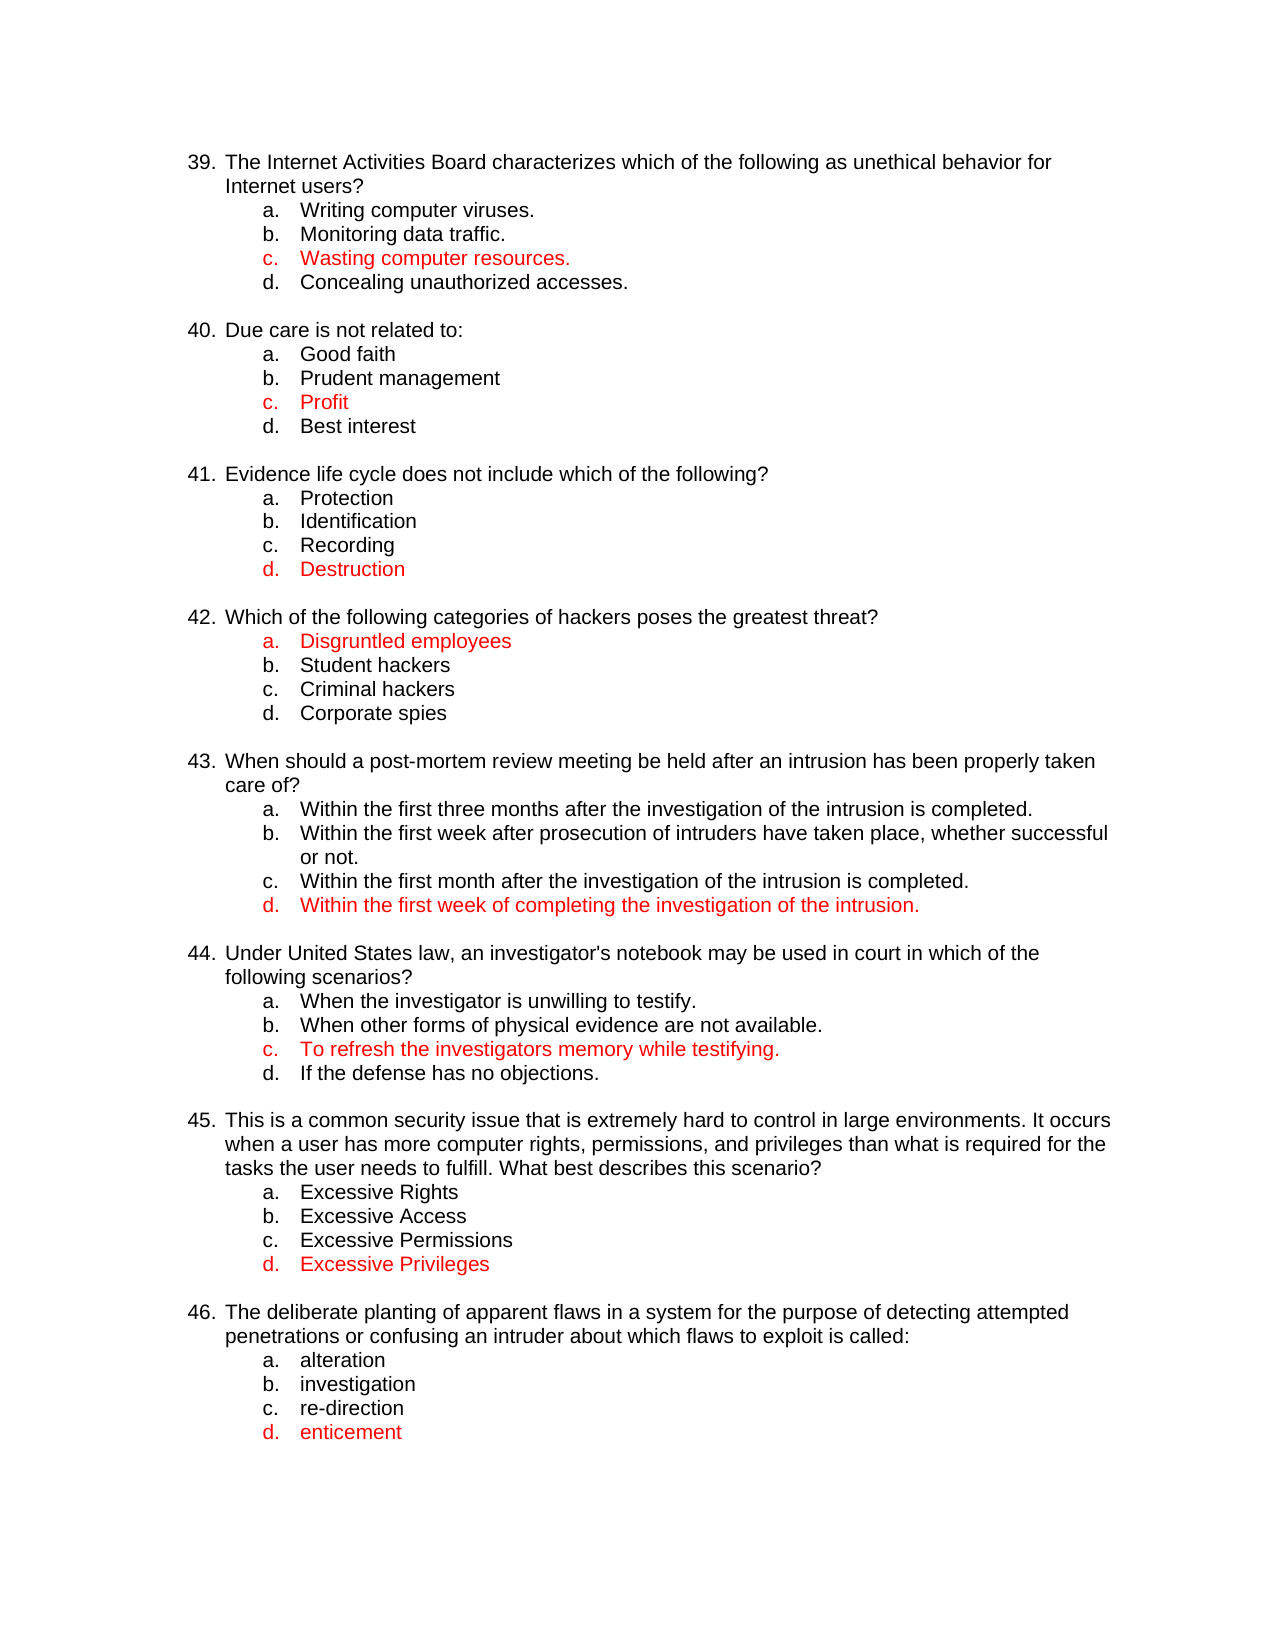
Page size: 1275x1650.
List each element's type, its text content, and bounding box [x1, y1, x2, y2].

list Good faith [262, 342, 1125, 366]
list Within the first three months after the investigation of the intrusion is completed. [262, 797, 1125, 821]
list Destruction [262, 557, 1125, 581]
list Identification [262, 509, 1125, 533]
list When the investigator is unwilling to testify. [262, 988, 1125, 1012]
list Within the first month after the investigation of the intrusion is completed. [262, 869, 1125, 893]
list Under United States law, an investigator's notebook may be used in court in which of the following scenarios? [187, 941, 1125, 988]
list The Internet Activities Board characterizes which of the following as unethical behavior for Internet users? [187, 150, 1125, 198]
list Which of the following categories of hackers poses the greatest threat? [187, 605, 1125, 629]
list Within the first week of completing the investigation of the intrusion. [262, 893, 1125, 917]
list Disgruntled employees [262, 629, 1125, 653]
list Concealing unauthorized accesses. [262, 270, 1125, 294]
list investigation [262, 1372, 1125, 1396]
list Corporate spies [262, 701, 1125, 725]
list alteration [262, 1348, 1125, 1372]
list Prudent management [262, 366, 1125, 389]
list This is a common security issue that is extremely hard to control in large environments. It occurs when a user has more computer rights, permissions, and privileges than what is required for the tasks the user needs to fulfill. What best describes this scenario? [187, 1108, 1125, 1180]
list Writing computer viruses. [262, 198, 1125, 222]
list When should a post-mortem review meeting be held after an intrusion has been properly taken care of? [187, 749, 1125, 797]
list enticement [262, 1420, 1125, 1444]
list Protection [262, 485, 1125, 509]
list Excessive Access [262, 1204, 1125, 1228]
list Excessive Rights [262, 1180, 1125, 1204]
list Recording [262, 533, 1125, 557]
list The deliberate planting of apparent flaws in a system for the purpose of detecting attempted penetrations or confusing an intruder about which flaws to exploit is called: [187, 1300, 1125, 1348]
list Evidence life cycle does not include which of the following? [187, 461, 1125, 485]
list To refresh the investigators memory while testifying. [262, 1036, 1125, 1060]
list If the defense has no objections. [262, 1060, 1125, 1084]
list Excessive Permissions [262, 1228, 1125, 1252]
list re-direction [262, 1396, 1125, 1420]
list Due care is not related to: [187, 318, 1125, 342]
list Wasting computer resources. [262, 246, 1125, 270]
list Best interest [262, 413, 1125, 437]
list Within the first week after prosecution of intruders have taken place, whether successful or not. [262, 821, 1125, 869]
list Monitoring data traffic. [262, 222, 1125, 246]
list Student hackers [262, 653, 1125, 677]
list Excessive Privileges [262, 1252, 1125, 1276]
list Criminal hackers [262, 677, 1125, 701]
list Profit [262, 389, 1125, 413]
list When other forms of physical evidence are not available. [262, 1012, 1125, 1036]
